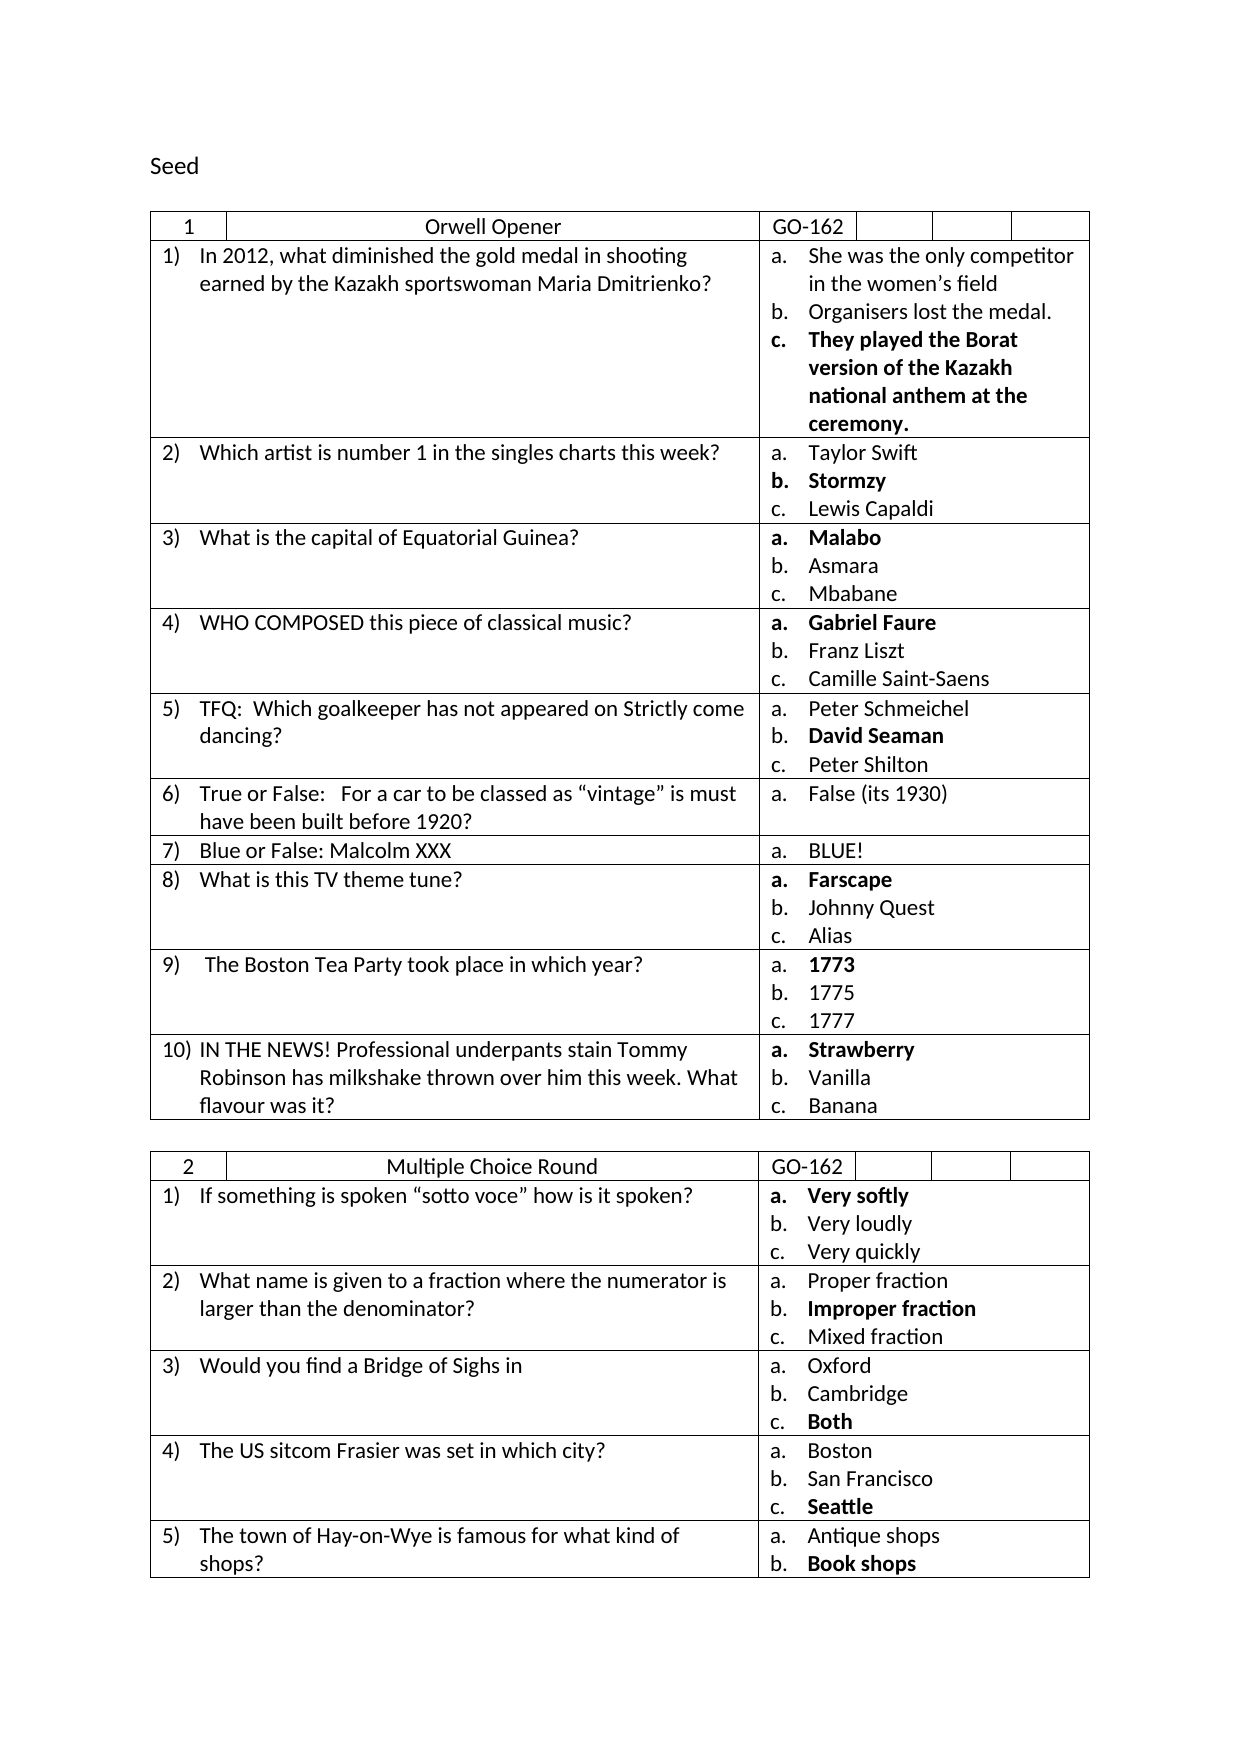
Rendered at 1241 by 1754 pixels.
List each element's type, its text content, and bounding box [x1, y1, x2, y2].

table_cell Strawberry Vanilla Banana [760, 1035, 1089, 1119]
table_header GO-162 [759, 1152, 855, 1180]
table_header 2 [151, 1152, 226, 1180]
table_header [857, 212, 932, 240]
table_header Orwell Opener [227, 212, 759, 240]
table_header [932, 1152, 1010, 1180]
table_cell 1773 1775 1777 [760, 950, 1089, 1034]
table_cell In 2012, what diminished the gold medal in shooting earned by the Kazakh sportswoman Maria Dmitrienko? [151, 241, 759, 437]
table_cell What is this TV theme tune? [151, 865, 759, 949]
table_header GO-162 [760, 212, 856, 240]
table_cell The US sitcom Frasier was set in which city? [151, 1436, 758, 1520]
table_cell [151, 1521, 758, 1577]
table_cell IN THE NEWS! Professional underpants stain Tommy Robinson has milkshake thrown over him this week. What flavour was it? [151, 1035, 759, 1119]
table_cell The Boston Tea Party took place in which year? [151, 950, 759, 1034]
table_header Multiple Choice Round [227, 1152, 758, 1180]
table_header [1011, 1152, 1089, 1180]
table_cell WHO COMPOSED this piece of classical music? [151, 609, 759, 693]
table_cell BLUE! [760, 836, 1089, 864]
table_cell True or False: For a car to be classed as “vintage” is must have been built before 1920? [151, 779, 759, 835]
table_header [1012, 212, 1089, 240]
table_cell Blue or False: Malcolm XXX [151, 836, 759, 864]
table_cell She was the only competitor in the women’s field Organisers lost the medal. They played the Borat version of the Kazakh national anthem at the ceremony. [760, 241, 1089, 437]
table_cell Which artist is number 1 in the singles charts this week? [151, 438, 759, 522]
table_cell Malabo Asmara Mbabane [760, 524, 1089, 607]
table_cell What name is given to a fraction where the numerator is larger than the denominator? [151, 1266, 758, 1350]
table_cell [759, 1521, 1089, 1577]
table_header [933, 212, 1011, 240]
table_cell Boston San Francisco Seattle [759, 1436, 1089, 1520]
table_cell False (its 1930) [760, 779, 1089, 835]
table_header [856, 1152, 931, 1180]
table_cell Taylor Swift Stormzy Lewis Capaldi [760, 438, 1089, 522]
table_header 1 [151, 212, 226, 240]
table_cell Gabriel Faure Franz Liszt Camille Saint-Saens [760, 609, 1089, 693]
text Seed [150, 150, 1090, 181]
table_cell What is the capital of Equatorial Guinea? [151, 524, 759, 607]
table_cell Peter Schmeichel David Seaman Peter Shilton [760, 694, 1089, 778]
table_cell Farscape Johnny Quest Alias [760, 865, 1089, 949]
table_cell Proper fraction Improper fraction Mixed fraction [759, 1266, 1089, 1350]
table_cell Very softly Very loudly Very quickly [759, 1181, 1089, 1265]
table_cell If something is spoken “sotto voce” how is it spoken? [151, 1181, 758, 1265]
table_cell Would you find a Bridge of Sighs in [151, 1351, 758, 1435]
table_cell Oxford Cambridge Both [759, 1351, 1089, 1435]
table_cell TFQ: Which goalkeeper has not appeared on Strictly come dancing? [151, 694, 759, 778]
